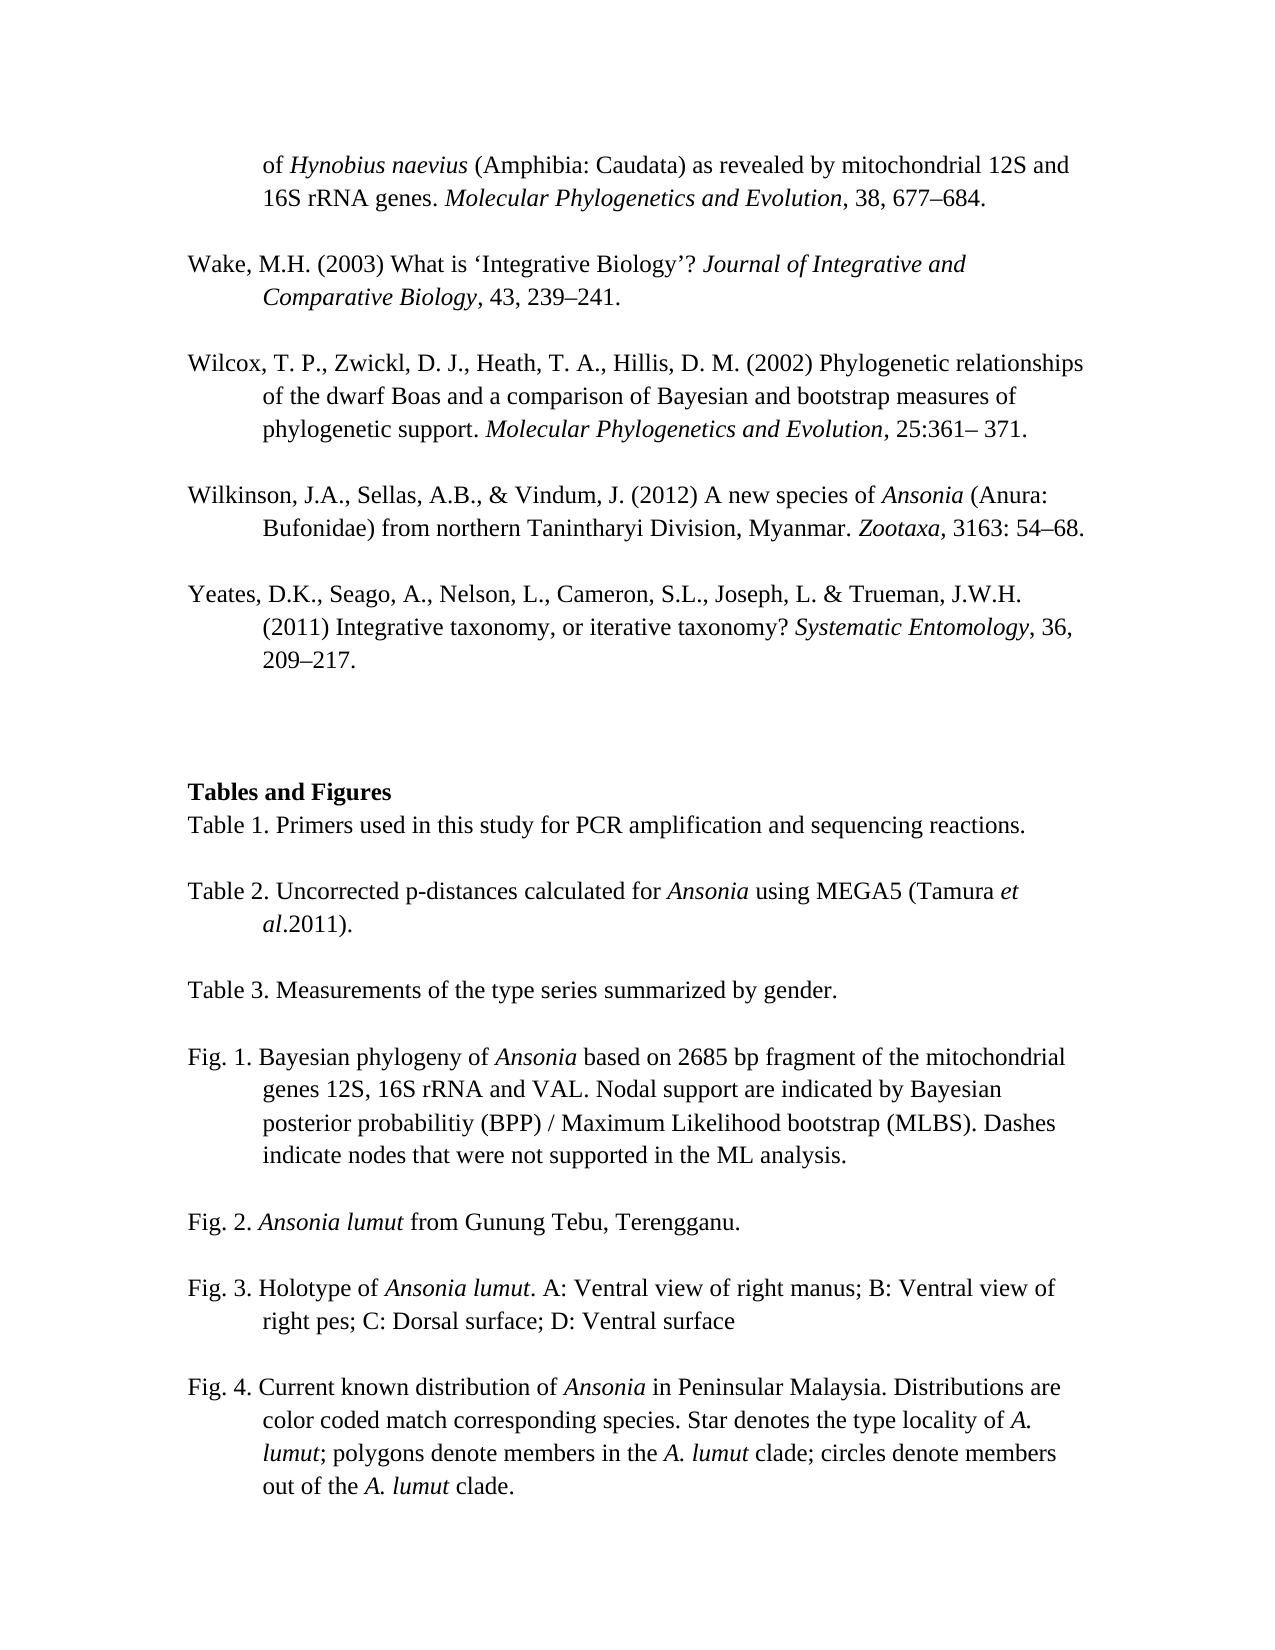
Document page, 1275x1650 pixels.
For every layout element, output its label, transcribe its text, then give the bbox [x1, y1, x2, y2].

text Table 1. Primers used in this study for PCR amplification and sequencing reactions. [187, 810, 1087, 839]
text Fig. 2. Ansonia lumut from Gunung Tebu, Terengganu. [187, 1207, 1087, 1235]
text Fig. 4. Current known distribution of Ansonia in Peninsular Malaysia. Distributions are color coded match corresponding species. Star denotes the type locality of A. lumut; polygons denote members in the A. lumut clade; circles denote members out of the A. lumut clade. [187, 1372, 1087, 1499]
text Table 3. Measurements of the type series summarized by gender. [187, 976, 1087, 1004]
text Wake, M.H. (2003) What is ‘Integrative Biology’? Journal of Integrative and Comparative Biology, 43, 239–241. [187, 249, 1087, 311]
text Tables and Figures [187, 777, 1087, 806]
text Table 2. Uncorrected p-distances calculated for Ansonia using MEGA5 (Tamura et al.2011). [187, 876, 1087, 938]
text Fig. 1. Bayesian phylogeny of Ansonia based on 2685 bp fragment of the mitochondrial genes 12S, 16S rRNA and VAL. Nodal support are indicated by Bayesian posterior probabilitiy (BPP) / Maximum Likelihood bootstrap (MLBS). Dashes indicate nodes that were not supported in the ML analysis. [187, 1042, 1087, 1169]
text Fig. 3. Holotype of Ansonia lumut. A: Ventral view of right manus; B: Ventral view of right pes; C: Dorsal surface; D: Ventral surface [187, 1273, 1087, 1334]
text Yeates, D.K., Seago, A., Nelson, L., Cameron, S.L., Joseph, L. & Trueman, J.W.H. (2011) Integrative taxonomy, or iterative taxonomy? Systematic Entomology, 36, 209–217. [187, 579, 1087, 674]
